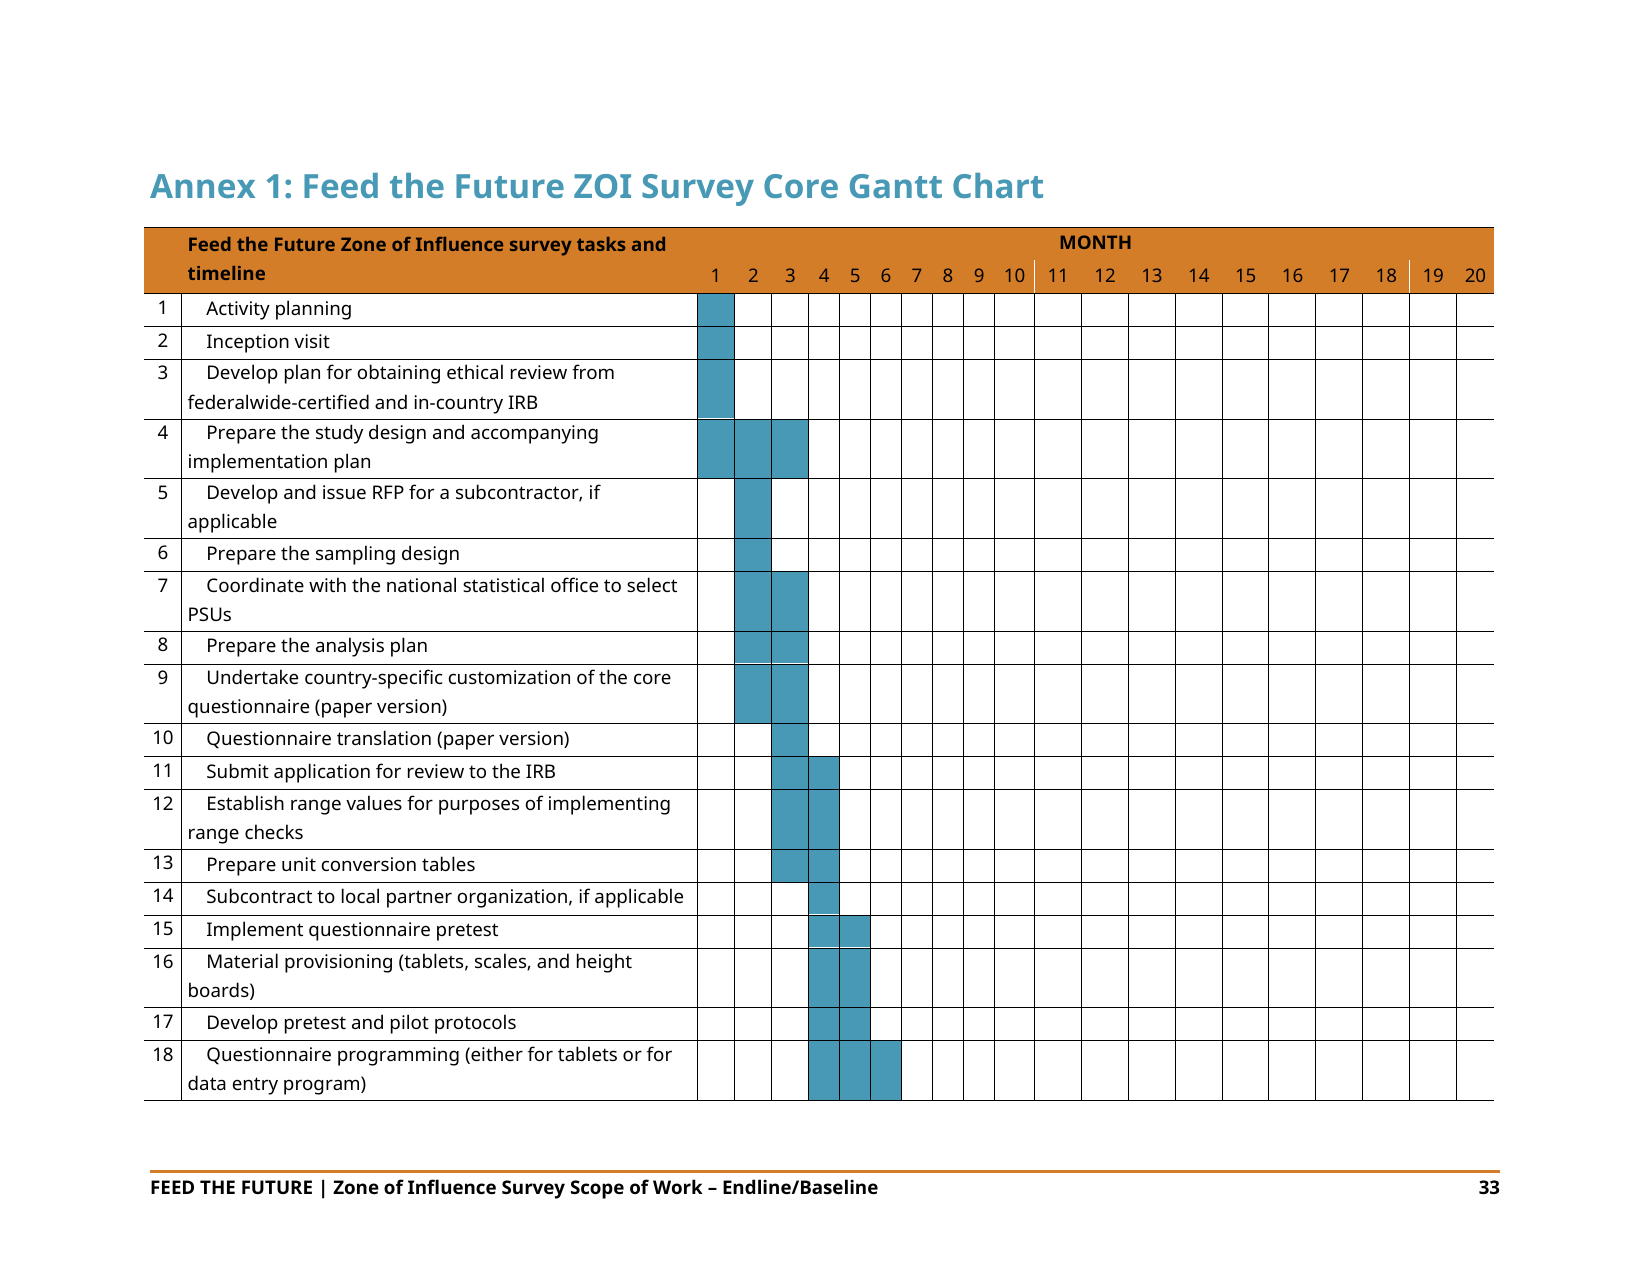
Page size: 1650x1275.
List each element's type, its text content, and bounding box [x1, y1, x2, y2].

table_cell [1035, 539, 1081, 571]
table_cell [995, 360, 1034, 418]
table_cell 8 [932, 260, 963, 293]
table_cell [772, 632, 808, 663]
table_cell [1410, 665, 1456, 723]
table_cell [1457, 572, 1494, 631]
table_cell Undertake country-specific customization of the core questionnaire (paper version) [182, 665, 697, 723]
table_cell [772, 665, 808, 723]
table_cell [1176, 883, 1222, 914]
table_cell [1363, 327, 1409, 359]
table_cell [1035, 420, 1081, 478]
table_cell [1363, 883, 1409, 914]
table_cell [933, 539, 963, 571]
table_cell 9 [144, 665, 181, 723]
table_cell [1129, 539, 1175, 571]
table_cell [933, 420, 963, 478]
table_cell [933, 572, 963, 631]
table_cell [1457, 294, 1494, 326]
table_cell [1082, 539, 1128, 571]
table_cell [735, 1008, 771, 1040]
table_cell [964, 539, 994, 571]
table_cell [1457, 850, 1494, 882]
table_cell [809, 1041, 839, 1100]
table_cell [809, 479, 839, 538]
table_cell [1363, 420, 1409, 478]
table_cell [1269, 665, 1315, 723]
table_cell [902, 757, 932, 789]
table_cell Prepare the analysis plan [182, 632, 697, 663]
table_cell [1457, 327, 1494, 359]
table_cell [1410, 632, 1456, 663]
table_cell 7 [901, 260, 932, 293]
table_cell [772, 420, 808, 478]
table_cell [1269, 790, 1315, 849]
table_cell [995, 572, 1034, 631]
table_cell [995, 790, 1034, 849]
table_cell [1176, 294, 1222, 326]
table_cell [995, 757, 1034, 789]
table_cell [840, 916, 870, 947]
table_cell [1176, 665, 1222, 723]
table_cell [698, 1041, 734, 1100]
table_cell [809, 949, 839, 1007]
table_cell [1457, 916, 1494, 947]
table_cell [772, 1008, 808, 1040]
table_cell [735, 757, 771, 789]
table_cell [1269, 572, 1315, 631]
table_cell [964, 850, 994, 882]
table_cell [995, 1008, 1034, 1040]
table_cell [1316, 420, 1362, 478]
table_cell [772, 850, 808, 882]
table_cell [871, 916, 901, 947]
table_cell 4 [144, 420, 181, 478]
table_cell Establish range values for purposes of implementing range checks [182, 790, 697, 849]
table_cell [1035, 916, 1081, 947]
table_cell [933, 850, 963, 882]
table_cell [1129, 1041, 1175, 1100]
table_cell [1129, 632, 1175, 663]
table_cell Develop and issue RFP for a subcontractor, if applicable [182, 479, 697, 538]
table_cell [1082, 294, 1128, 326]
table_cell [1316, 949, 1362, 1007]
table_cell [964, 479, 994, 538]
table_cell [1269, 479, 1315, 538]
table_cell [698, 572, 734, 631]
table_cell [1457, 1008, 1494, 1040]
table_cell [871, 294, 901, 326]
table_cell [933, 724, 963, 756]
table_cell [1363, 790, 1409, 849]
table_cell [871, 479, 901, 538]
table_cell [902, 360, 932, 418]
table_cell [902, 479, 932, 538]
table_cell [1410, 294, 1456, 326]
table_cell 1 [697, 260, 734, 293]
table_cell [1316, 327, 1362, 359]
table_cell [1316, 479, 1362, 538]
table_cell [1223, 850, 1268, 882]
table_cell [840, 539, 870, 571]
table_cell [735, 1041, 771, 1100]
table_cell [902, 632, 932, 663]
table_cell 4 [808, 260, 839, 293]
table_cell Subcontract to local partner organization, if applicable [182, 883, 697, 914]
table_cell [995, 420, 1034, 478]
table_cell [1176, 360, 1222, 418]
table_cell [995, 883, 1034, 914]
table_cell [840, 1008, 870, 1040]
table_cell [995, 327, 1034, 359]
table_cell [735, 420, 771, 478]
table_cell [1223, 360, 1268, 418]
table_cell [1176, 949, 1222, 1007]
table_cell Develop plan for obtaining ethical review from federalwide-certified and in-country IRB [182, 360, 697, 418]
table_cell [1363, 916, 1409, 947]
table_cell 18 [144, 1041, 181, 1100]
table_cell 18 [1363, 260, 1409, 293]
table_cell [1082, 632, 1128, 663]
table_cell [698, 916, 734, 947]
table_cell [809, 572, 839, 631]
table_cell [1035, 360, 1081, 418]
table_cell [1082, 327, 1128, 359]
table_cell [735, 665, 771, 723]
table_cell [1410, 539, 1456, 571]
table_cell [871, 572, 901, 631]
table_cell 8 [144, 632, 181, 663]
table_cell 15 [144, 916, 181, 947]
table_cell [1316, 572, 1362, 631]
table_cell [1316, 790, 1362, 849]
table_cell [1363, 479, 1409, 538]
table_cell [840, 1041, 870, 1100]
table_cell [933, 757, 963, 789]
table_cell [902, 539, 932, 571]
table_cell [1269, 757, 1315, 789]
table_cell [871, 632, 901, 663]
table_cell [871, 757, 901, 789]
table_cell [902, 850, 932, 882]
table_cell [772, 1041, 808, 1100]
table_cell [698, 665, 734, 723]
table_cell [1035, 949, 1081, 1007]
table_cell [772, 294, 808, 326]
table_cell [1176, 850, 1222, 882]
table_cell [1176, 420, 1222, 478]
table_cell [809, 916, 839, 947]
table_cell [698, 327, 734, 359]
table_cell [809, 539, 839, 571]
table_cell Prepare the sampling design [182, 539, 697, 571]
table_cell [1129, 850, 1175, 882]
table_cell [1269, 883, 1315, 914]
table_cell [1035, 294, 1081, 326]
table_cell [698, 420, 734, 478]
table_cell [1035, 757, 1081, 789]
table_cell [772, 757, 808, 789]
table_cell [1176, 757, 1222, 789]
table_cell [1316, 665, 1362, 723]
table_cell [1457, 757, 1494, 789]
table_cell [964, 572, 994, 631]
table_cell [1363, 294, 1409, 326]
table_cell [1269, 724, 1315, 756]
table_cell [871, 724, 901, 756]
table_cell [809, 665, 839, 723]
table_cell [1176, 790, 1222, 849]
table_cell [1457, 790, 1494, 849]
table_cell [964, 949, 994, 1007]
table_cell [1223, 1041, 1268, 1100]
table_cell [772, 479, 808, 538]
table_cell Inception visit [182, 327, 697, 359]
table_cell [1082, 1041, 1128, 1100]
table_cell Activity planning [182, 294, 697, 326]
table_cell [1269, 539, 1315, 571]
table_cell [1363, 1008, 1409, 1040]
table_cell [933, 1008, 963, 1040]
table_cell [1223, 1008, 1268, 1040]
table_cell 20 [1456, 260, 1494, 293]
table_cell [698, 479, 734, 538]
table_cell [735, 949, 771, 1007]
table_cell 1 [144, 294, 181, 326]
table_cell [1363, 665, 1409, 723]
table_cell [995, 294, 1034, 326]
table_cell [1176, 916, 1222, 947]
table_cell Prepare the study design and accompanying implementation plan [182, 420, 697, 478]
table_cell [933, 632, 963, 663]
table_cell [964, 757, 994, 789]
table_cell [772, 539, 808, 571]
table_cell [840, 724, 870, 756]
table_cell [1316, 294, 1362, 326]
table_cell [933, 327, 963, 359]
table_cell [1316, 1008, 1362, 1040]
table_cell [1082, 883, 1128, 914]
table_cell [933, 1041, 963, 1100]
table_cell 12 [1081, 260, 1128, 293]
table_cell [1223, 572, 1268, 631]
table_cell [1363, 1041, 1409, 1100]
table_cell [902, 572, 932, 631]
table_cell [1176, 539, 1222, 571]
table_cell 16 [1269, 260, 1316, 293]
table_cell [964, 883, 994, 914]
table_header Feed the Future Zone of Influence survey tasks and timeline [181, 228, 697, 293]
table_cell [902, 294, 932, 326]
table_cell [871, 327, 901, 359]
table_cell [1410, 757, 1456, 789]
table_cell 16 [144, 949, 181, 1007]
table_cell [698, 757, 734, 789]
table_cell [995, 632, 1034, 663]
table_cell Implement questionnaire pretest [182, 916, 697, 947]
table_cell [995, 539, 1034, 571]
table_header [144, 228, 181, 260]
table_cell [1176, 479, 1222, 538]
table_cell [964, 420, 994, 478]
table_cell [1035, 1041, 1081, 1100]
table_cell 5 [839, 260, 870, 293]
table_cell [995, 916, 1034, 947]
table_cell [995, 1041, 1034, 1100]
table_cell [735, 850, 771, 882]
table_cell Questionnaire programming (either for tablets or for data entry program) [182, 1041, 697, 1100]
table_cell [871, 1041, 901, 1100]
table_cell 12 [144, 790, 181, 849]
table_cell [1129, 665, 1175, 723]
table_cell [1223, 949, 1268, 1007]
table_cell [933, 665, 963, 723]
table_cell [1410, 883, 1456, 914]
table_cell [902, 949, 932, 1007]
table_cell [735, 724, 771, 756]
table_cell [1035, 479, 1081, 538]
table_cell [144, 260, 181, 293]
table_cell [1223, 539, 1268, 571]
table_cell [1176, 1008, 1222, 1040]
table_cell [840, 850, 870, 882]
table_cell [1035, 790, 1081, 849]
table_cell [1410, 572, 1456, 631]
table_cell [1035, 632, 1081, 663]
table_cell [1316, 724, 1362, 756]
table_cell [933, 360, 963, 418]
table_cell [809, 327, 839, 359]
table_cell [1363, 632, 1409, 663]
table_cell [840, 420, 870, 478]
table_cell Prepare unit conversion tables [182, 850, 697, 882]
table_cell [964, 665, 994, 723]
table_cell [1269, 1041, 1315, 1100]
table_cell [1410, 724, 1456, 756]
table_cell [840, 572, 870, 631]
table_cell [1176, 1041, 1222, 1100]
table_cell 7 [144, 572, 181, 631]
table_cell Questionnaire translation (paper version) [182, 724, 697, 756]
table_cell [1363, 757, 1409, 789]
table_cell [871, 883, 901, 914]
table_cell [698, 632, 734, 663]
table_cell 11 [1035, 260, 1081, 293]
table_cell [1082, 850, 1128, 882]
table_cell [1457, 1041, 1494, 1100]
table_cell [735, 916, 771, 947]
table_cell [1129, 883, 1175, 914]
table_cell [698, 790, 734, 849]
table_cell [1269, 1008, 1315, 1040]
table_cell [1035, 665, 1081, 723]
table_cell [1457, 724, 1494, 756]
table_cell [840, 883, 870, 914]
table_cell [840, 790, 870, 849]
table_cell [995, 949, 1034, 1007]
table_cell [902, 1041, 932, 1100]
table_cell [1035, 572, 1081, 631]
table_cell [1363, 724, 1409, 756]
table_cell 11 [144, 757, 181, 789]
table_cell [1410, 420, 1456, 478]
table_cell [1223, 916, 1268, 947]
table_cell [902, 883, 932, 914]
table_cell [1457, 949, 1494, 1007]
table_cell [809, 420, 839, 478]
table_cell [809, 883, 839, 914]
table_cell [1129, 949, 1175, 1007]
table_cell [1129, 916, 1175, 947]
table_cell [1082, 790, 1128, 849]
table_cell [1129, 1008, 1175, 1040]
table_cell [902, 1008, 932, 1040]
table_cell [735, 360, 771, 418]
table_cell [1082, 360, 1128, 418]
table_cell [1176, 572, 1222, 631]
table_cell [964, 916, 994, 947]
table_cell [809, 724, 839, 756]
table_cell [1316, 539, 1362, 571]
table_cell [995, 850, 1034, 882]
table_cell [933, 949, 963, 1007]
table_cell [871, 665, 901, 723]
table_cell [735, 479, 771, 538]
table_cell [772, 916, 808, 947]
table_cell 3 [772, 260, 808, 293]
table_cell [698, 1008, 734, 1040]
table_cell [1269, 360, 1315, 418]
table_cell 3 [144, 360, 181, 418]
table_cell [698, 883, 734, 914]
table_cell [1269, 850, 1315, 882]
table_cell Material provisioning (tablets, scales, and height boards) [182, 949, 697, 1007]
table_cell [1176, 632, 1222, 663]
table_cell [902, 790, 932, 849]
table_cell [1035, 327, 1081, 359]
table_cell 14 [144, 883, 181, 914]
table_cell [1363, 850, 1409, 882]
table_cell [735, 632, 771, 663]
table_cell 13 [1128, 260, 1175, 293]
table_cell [871, 850, 901, 882]
table_cell [964, 360, 994, 418]
table_cell [1082, 420, 1128, 478]
table_cell [1129, 724, 1175, 756]
table_cell [964, 1008, 994, 1040]
table_cell 13 [144, 850, 181, 882]
table_cell 14 [1175, 260, 1222, 293]
subtitle Annex 1: Feed the Future ZOI Survey Core Gantt Chart [150, 162, 1500, 208]
table_cell [1363, 949, 1409, 1007]
table_cell [964, 294, 994, 326]
table_cell [698, 539, 734, 571]
table_cell [840, 632, 870, 663]
table_cell [1457, 479, 1494, 538]
table_cell [933, 294, 963, 326]
table_cell [1457, 360, 1494, 418]
table_cell [871, 360, 901, 418]
table_cell [840, 360, 870, 418]
table_cell [1223, 757, 1268, 789]
table_cell [809, 360, 839, 418]
table_cell [1223, 420, 1268, 478]
table_cell [1410, 850, 1456, 882]
table_cell Develop pretest and pilot protocols [182, 1008, 697, 1040]
table_cell [1082, 665, 1128, 723]
table_cell [902, 916, 932, 947]
table_cell [1410, 949, 1456, 1007]
table_cell [1223, 790, 1268, 849]
table_cell [1269, 916, 1315, 947]
table_cell [1316, 757, 1362, 789]
table_cell [902, 724, 932, 756]
table_cell [698, 360, 734, 418]
table_cell [1457, 632, 1494, 663]
table_cell [1129, 360, 1175, 418]
table_cell 5 [144, 479, 181, 538]
table_cell [809, 790, 839, 849]
table_cell [1223, 724, 1268, 756]
table_cell [1082, 757, 1128, 789]
table_cell [840, 327, 870, 359]
table_cell [772, 572, 808, 631]
table_cell [809, 757, 839, 789]
table_cell [1457, 883, 1494, 914]
table_cell [809, 632, 839, 663]
table_cell [1129, 327, 1175, 359]
table_cell [964, 724, 994, 756]
table_cell [1176, 724, 1222, 756]
table_cell [1363, 539, 1409, 571]
table_cell [1129, 790, 1175, 849]
table_cell [964, 790, 994, 849]
table_cell Coordinate with the national statistical office to select PSUs [182, 572, 697, 631]
table_cell [809, 1008, 839, 1040]
table_cell [1223, 665, 1268, 723]
table_cell [1082, 1008, 1128, 1040]
table_cell 10 [144, 724, 181, 756]
table_header MONTH [697, 228, 1494, 260]
table_cell [698, 949, 734, 1007]
table_cell [1316, 850, 1362, 882]
table_cell [871, 949, 901, 1007]
table_cell [902, 420, 932, 478]
table_cell [1082, 572, 1128, 631]
table_cell [809, 294, 839, 326]
table_cell [871, 420, 901, 478]
table_cell [871, 539, 901, 571]
table_cell [840, 949, 870, 1007]
table_cell [1035, 1008, 1081, 1040]
table_cell [871, 790, 901, 849]
table_cell [772, 724, 808, 756]
table_cell [698, 294, 734, 326]
table_cell [840, 294, 870, 326]
table_cell [698, 850, 734, 882]
table_cell 17 [144, 1008, 181, 1040]
table_cell [1457, 420, 1494, 478]
table_cell [698, 724, 734, 756]
table_cell [772, 360, 808, 418]
table_cell [1410, 1041, 1456, 1100]
table_cell Submit application for review to the IRB [182, 757, 697, 789]
table_cell [809, 850, 839, 882]
table_cell [995, 665, 1034, 723]
table_cell [1223, 327, 1268, 359]
table_cell [1410, 916, 1456, 947]
table_cell [772, 790, 808, 849]
table_cell [1269, 327, 1315, 359]
table_cell [933, 883, 963, 914]
table_cell [1410, 327, 1456, 359]
table_cell [1035, 883, 1081, 914]
table_cell [1316, 632, 1362, 663]
table_cell [1035, 850, 1081, 882]
table_cell [735, 790, 771, 849]
table_cell [1457, 539, 1494, 571]
table_cell [1269, 949, 1315, 1007]
table_cell 19 [1410, 260, 1456, 293]
table_cell [1223, 883, 1268, 914]
table_cell [1410, 1008, 1456, 1040]
table_cell [1176, 327, 1222, 359]
table_cell 2 [144, 327, 181, 359]
table_cell 17 [1316, 260, 1363, 293]
table_cell 6 [144, 539, 181, 571]
table_cell 10 [994, 260, 1034, 293]
table_cell [1363, 572, 1409, 631]
table_cell [871, 1008, 901, 1040]
table_cell [735, 883, 771, 914]
table_cell [1082, 916, 1128, 947]
table_cell 2 [734, 260, 772, 293]
table_cell [1129, 757, 1175, 789]
table_cell [1457, 665, 1494, 723]
table_cell 15 [1222, 260, 1269, 293]
table_cell [964, 1041, 994, 1100]
table_cell [964, 632, 994, 663]
table_cell [902, 327, 932, 359]
table_cell [772, 327, 808, 359]
table_cell [735, 327, 771, 359]
table_cell [1082, 479, 1128, 538]
table_cell [840, 479, 870, 538]
table_cell [1363, 360, 1409, 418]
table_cell [933, 479, 963, 538]
table_cell [772, 949, 808, 1007]
table_cell [840, 665, 870, 723]
table_cell [1223, 294, 1268, 326]
table_cell [1223, 632, 1268, 663]
table_cell [902, 665, 932, 723]
table_cell [933, 790, 963, 849]
table_cell [1410, 479, 1456, 538]
table_cell 6 [870, 260, 901, 293]
table_cell [840, 757, 870, 789]
table_cell [995, 479, 1034, 538]
table_cell [1223, 479, 1268, 538]
table_cell [1129, 294, 1175, 326]
table_cell [1316, 916, 1362, 947]
table_cell [1129, 479, 1175, 538]
table_cell [1129, 420, 1175, 478]
table_cell [1129, 572, 1175, 631]
table_cell [1035, 724, 1081, 756]
table_cell [964, 327, 994, 359]
table_cell [1269, 632, 1315, 663]
table_cell [1316, 360, 1362, 418]
table_cell [1410, 360, 1456, 418]
table_cell [995, 724, 1034, 756]
table_cell 9 [963, 260, 994, 293]
table_cell [1316, 1041, 1362, 1100]
table_cell [1082, 724, 1128, 756]
table_cell [1410, 790, 1456, 849]
table_cell [1082, 949, 1128, 1007]
table_cell [1316, 883, 1362, 914]
table_cell [1269, 420, 1315, 478]
table_cell [735, 572, 771, 631]
table_cell [933, 916, 963, 947]
table_cell [1269, 294, 1315, 326]
table_cell [735, 539, 771, 571]
table_cell [772, 883, 808, 914]
table_cell [735, 294, 771, 326]
